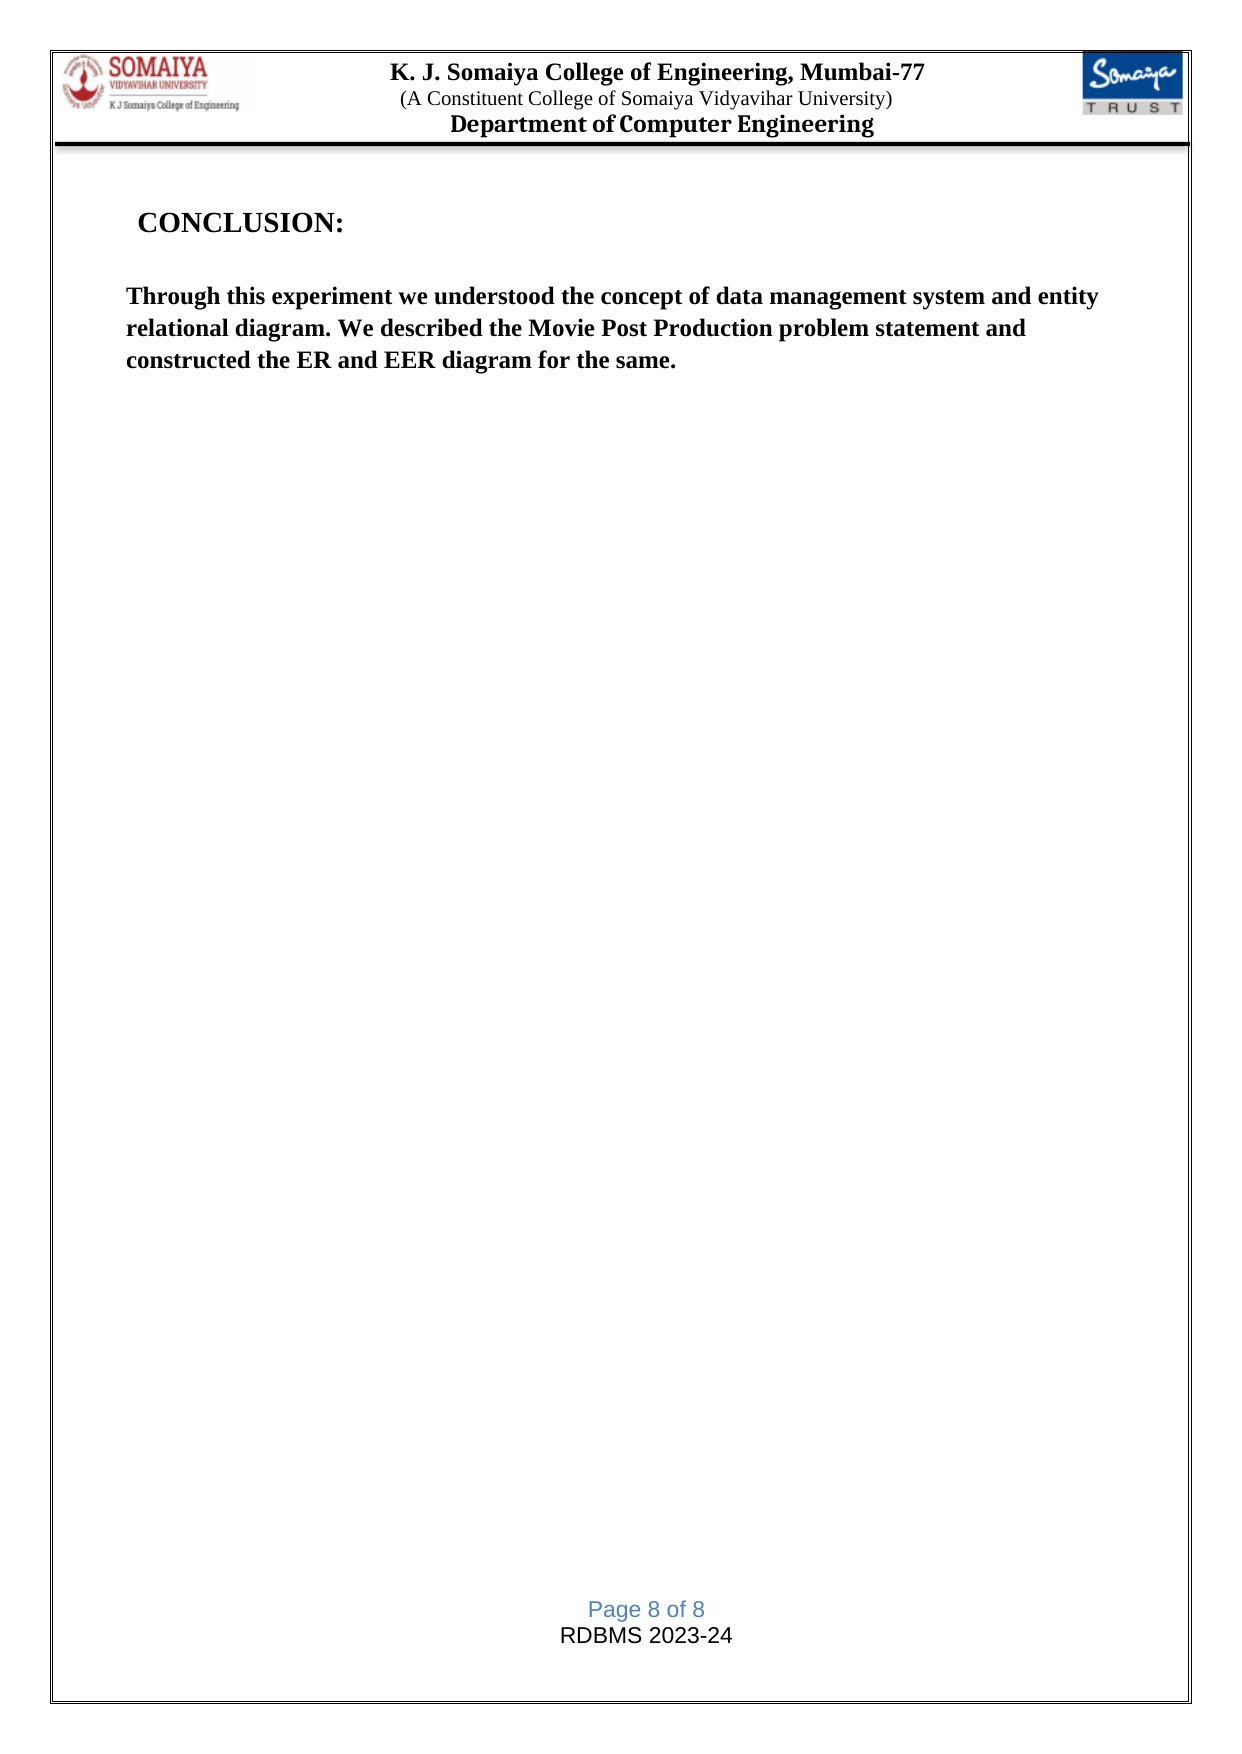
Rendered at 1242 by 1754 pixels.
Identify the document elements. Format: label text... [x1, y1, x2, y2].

picture [1082, 53, 1183, 115]
text Through this experiment we understood the concept of data management system and entity [126, 281, 1144, 309]
picture [55, 53, 258, 116]
text relational diagram. We described the Movie Post Production problem statement and [126, 313, 1144, 342]
text constructed the ER and EER diagram for the same. [126, 346, 1144, 374]
text CONCLUSION: [137, 205, 1144, 239]
